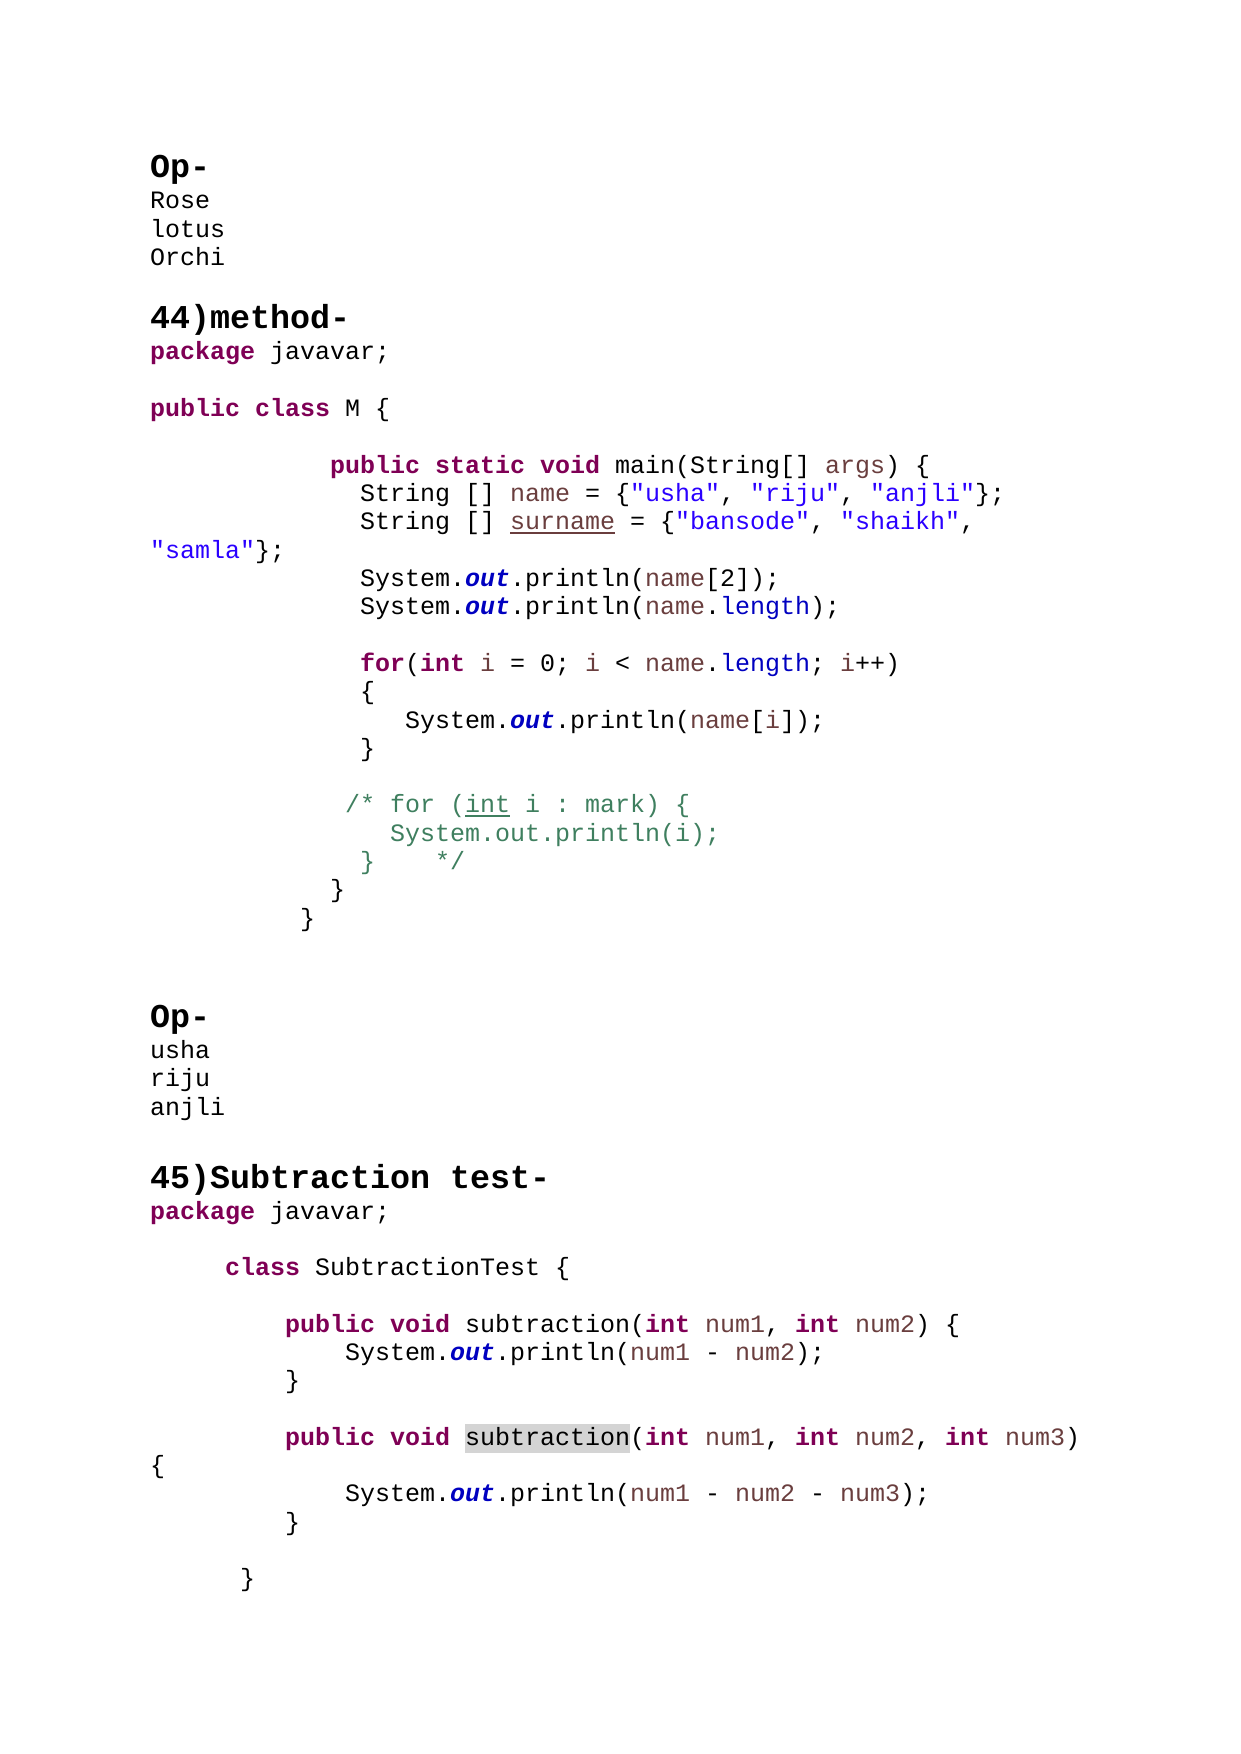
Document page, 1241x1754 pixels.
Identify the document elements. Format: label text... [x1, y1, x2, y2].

text anjli [150, 1094, 1090, 1123]
text public void subtraction(int num1, int num2) { [150, 1311, 1090, 1339]
text System.out.println(num1 - num2 - num3); [150, 1481, 1090, 1509]
text } [150, 1509, 1090, 1538]
text class SubtractionTest { [150, 1255, 1090, 1283]
text String [] surname = {"bansode", "shaikh", "samla"}; [150, 509, 1090, 566]
text 44)method- [150, 301, 1090, 339]
text } [150, 1368, 1090, 1396]
text System.out.println(name[2]); [150, 566, 1090, 594]
text System.out.println(name.length); [150, 594, 1090, 622]
text Op- [150, 150, 1090, 188]
text lotus [150, 216, 1090, 244]
text public void subtraction(int num1, int num2, int num3) { [150, 1424, 1090, 1481]
text { [150, 679, 1090, 707]
text /* for (int i : mark) { [150, 792, 1090, 820]
text riju [150, 1066, 1090, 1094]
text System.out.println(i); [150, 820, 1090, 849]
text Op- [150, 1000, 1090, 1038]
text usha [150, 1038, 1090, 1066]
text public class M { [150, 396, 1090, 424]
text } [150, 905, 1090, 934]
text System.out.println(name[i]); [150, 707, 1090, 736]
text System.out.println(num1 - num2); [150, 1339, 1090, 1368]
text package javavar; [150, 339, 1090, 367]
text package javavar; [150, 1198, 1090, 1227]
text public static void main(String[] args) { [150, 452, 1090, 481]
text } */ [150, 849, 1090, 877]
text Orchi [150, 244, 1090, 273]
text for(int i = 0; i < name.length; i++) [150, 651, 1090, 679]
text String [] name = {"usha", "riju", "anjli"}; [150, 481, 1090, 509]
text } [150, 1566, 1090, 1594]
text } [150, 877, 1090, 905]
text 45)Subtraction test- [150, 1160, 1090, 1198]
text } [150, 736, 1090, 764]
text Rose [150, 188, 1090, 216]
